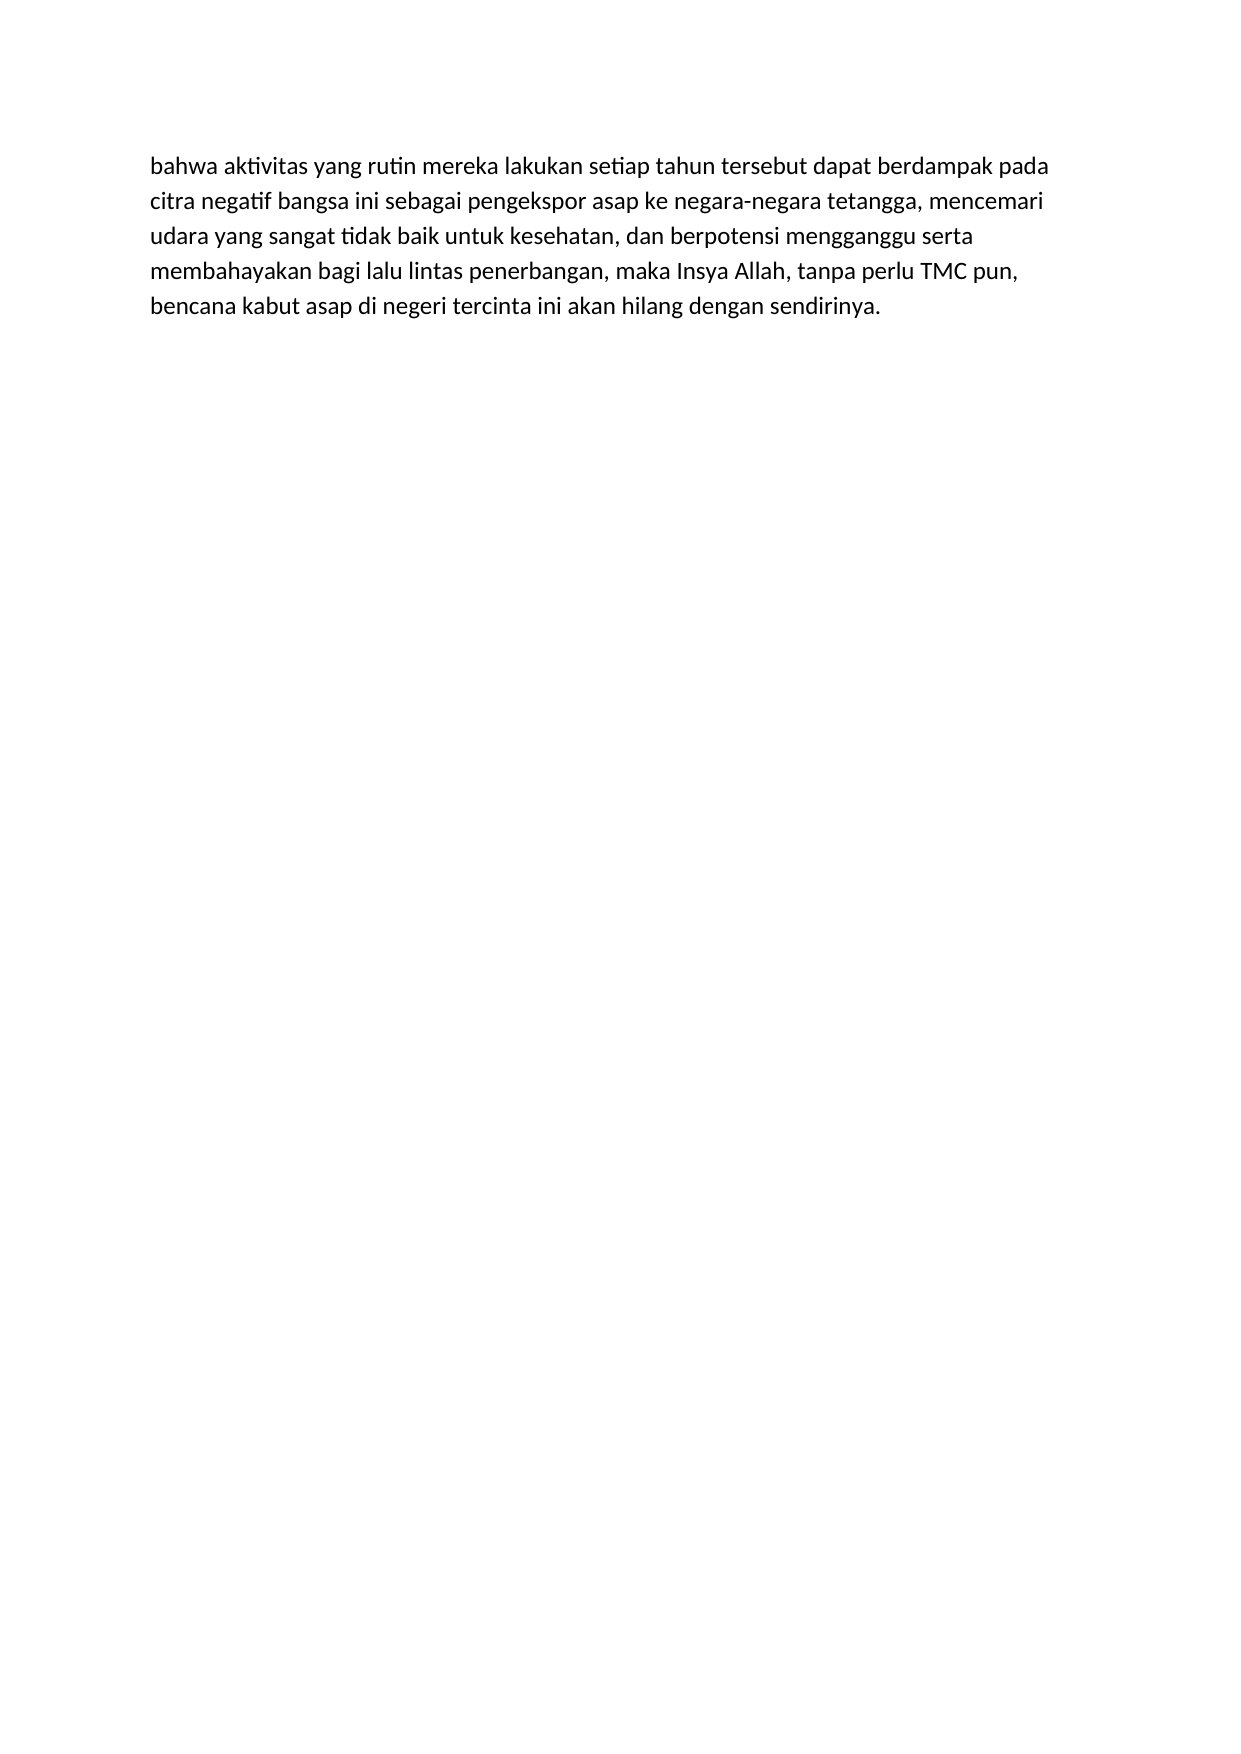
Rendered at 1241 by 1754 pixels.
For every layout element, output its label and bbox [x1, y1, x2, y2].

text [150, 150, 1090, 321]
